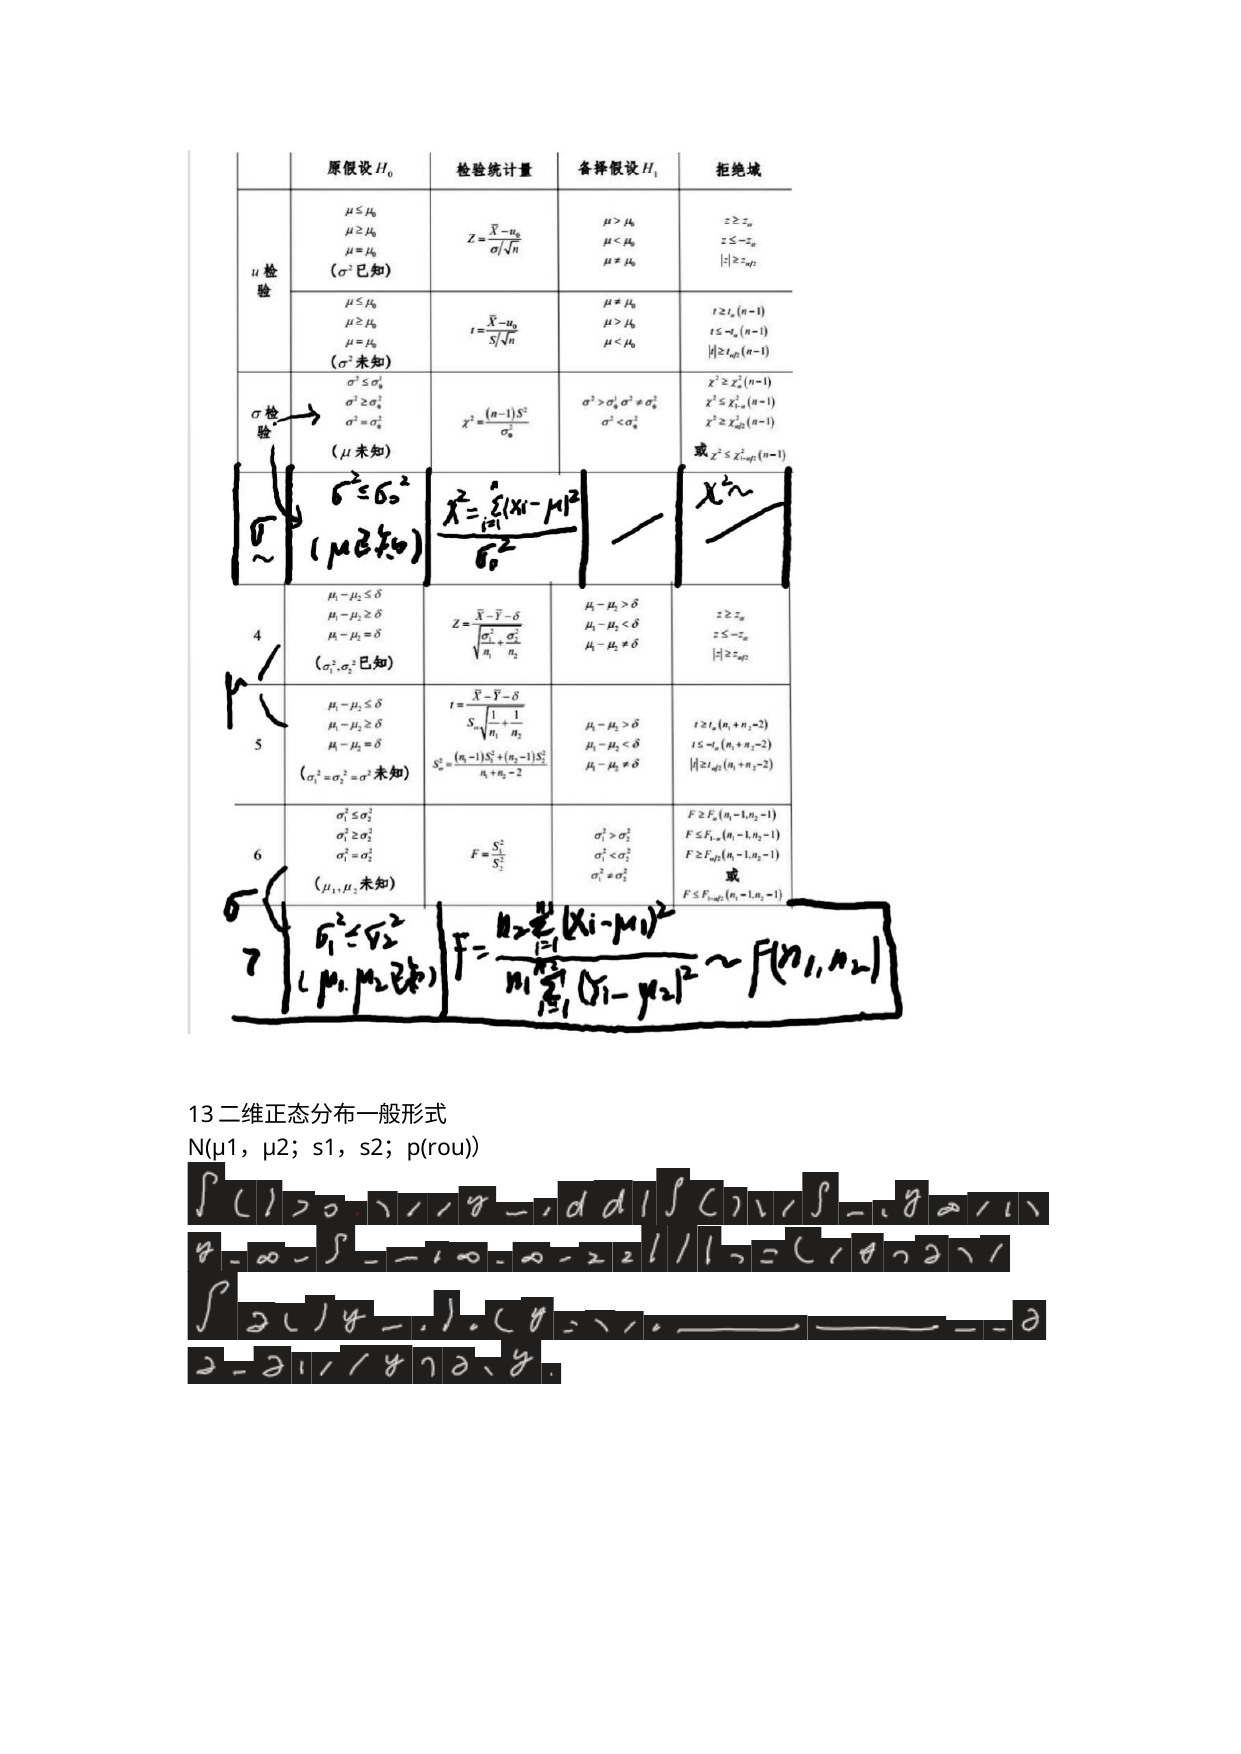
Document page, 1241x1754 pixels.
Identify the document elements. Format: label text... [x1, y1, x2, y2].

text N(μ1，μ2；s1，s2；p(rou)） [187, 1129, 1053, 1162]
picture [187, 150, 938, 1034]
picture [187, 1162, 1049, 1384]
text 13二维正态分布一般形式 [187, 1096, 1053, 1129]
